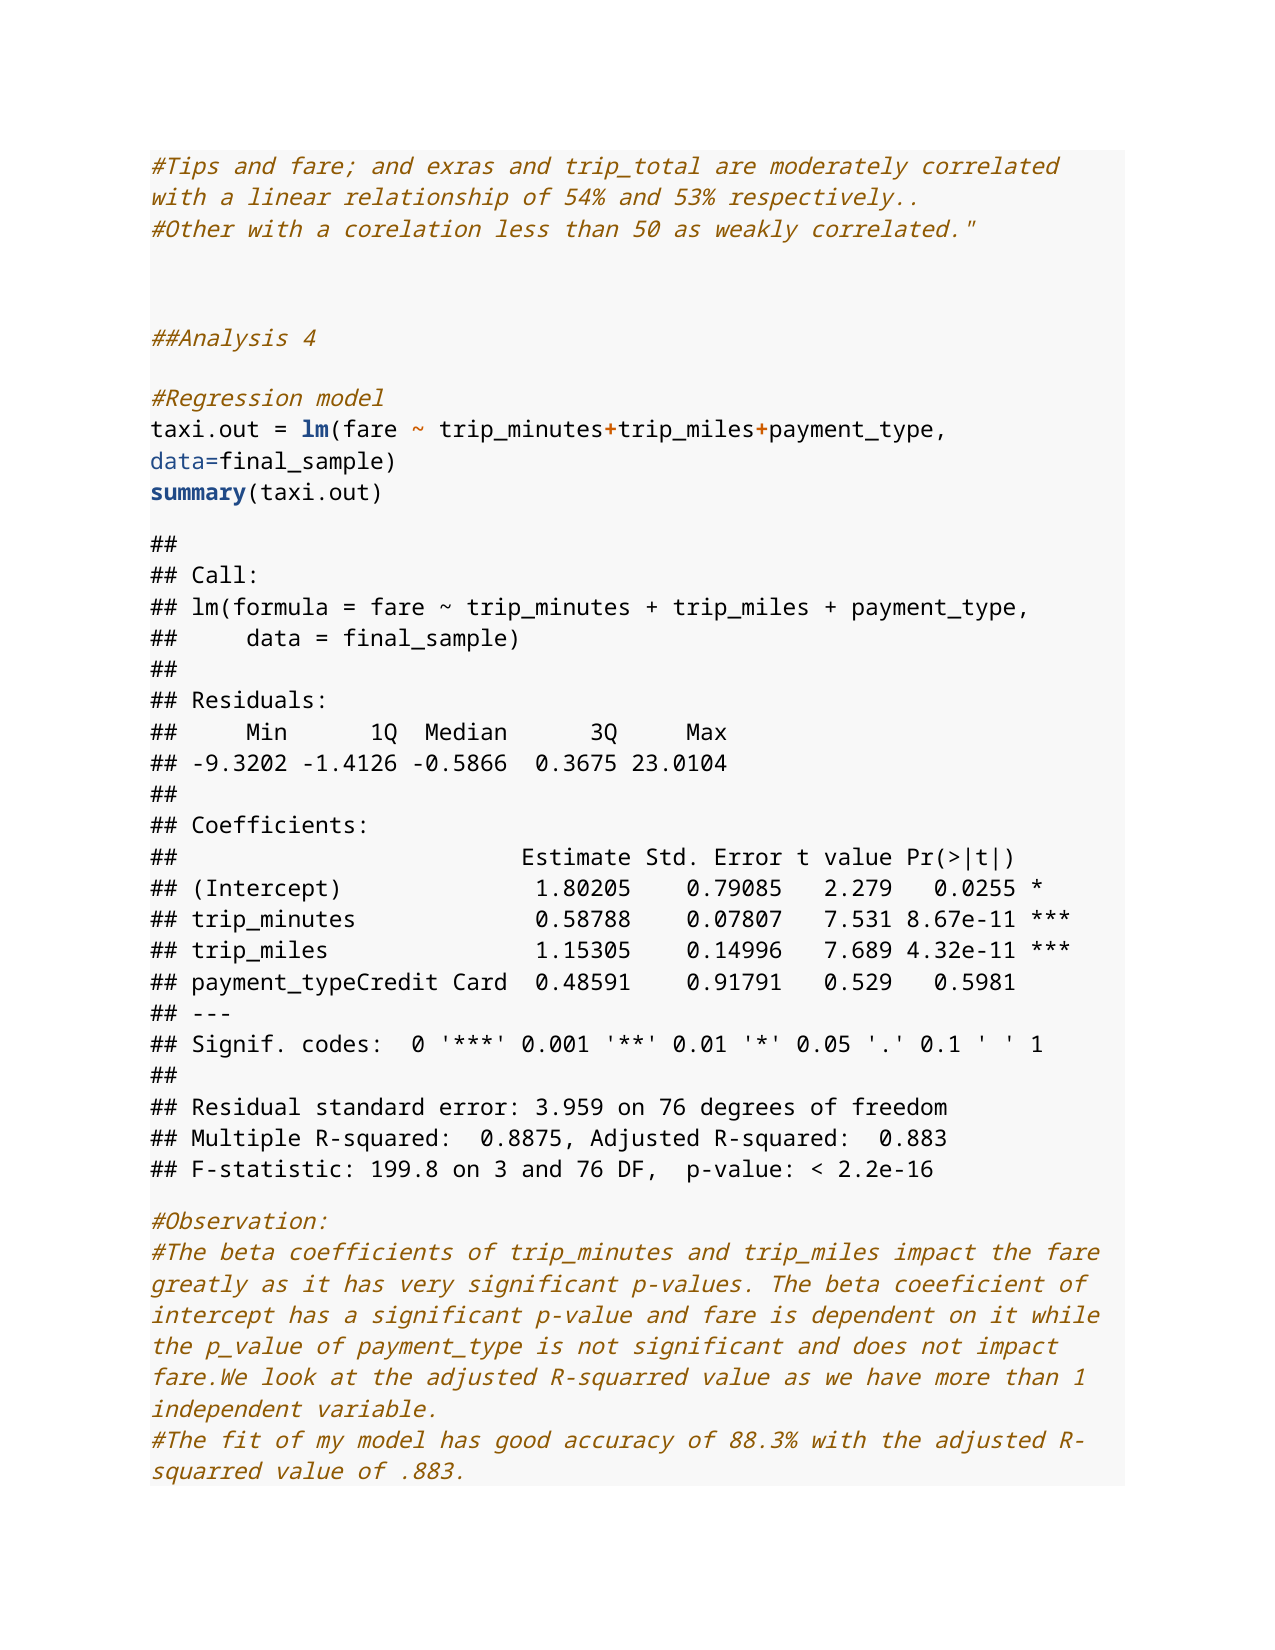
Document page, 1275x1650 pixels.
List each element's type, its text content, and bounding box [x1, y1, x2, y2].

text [150, 1205, 1125, 1486]
text ## ## Call: ## lm(formula = fare ~ trip_minutes + trip_miles + payment_type, ## data = final_sample) ## ## Residuals: ## Min 1Q Median 3Q Max ## -9.3202 -1.4126 -0.5866 0.3675 23.0104 ## ## Coefficients: ## Estimate Std. Error t value Pr(>|t|) ## (Intercept) 1.80205 0.79085 2.279 0.0255 * ## trip_minutes 0.58788 0.07807 7.531 8.67e-11 *** ## trip_miles 1.15305 0.14996 7.689 4.32e-11 *** ## payment_typeCredit Card 0.48591 0.91791 0.529 0.5981 ## --- ## Signif. codes: 0 '***' 0.001 '**' 0.01 '*' 0.05 '.' 0.1 ' ' 1 ## ## Residual standard error: 3.959 on 76 degrees of freedom ## Multiple R-squared: 0.8875, Adjusted R-squared: 0.883 ## F-statistic: 199.8 on 3 and 76 DF, p-value: < 2.2e-16 [150, 528, 1125, 1184]
text ##Analysis 4 #Regression model taxi.out = lm(fare ~ trip_minutes+trip_miles+payment_type, data=final_sample) summary(taxi.out) [150, 293, 1125, 507]
